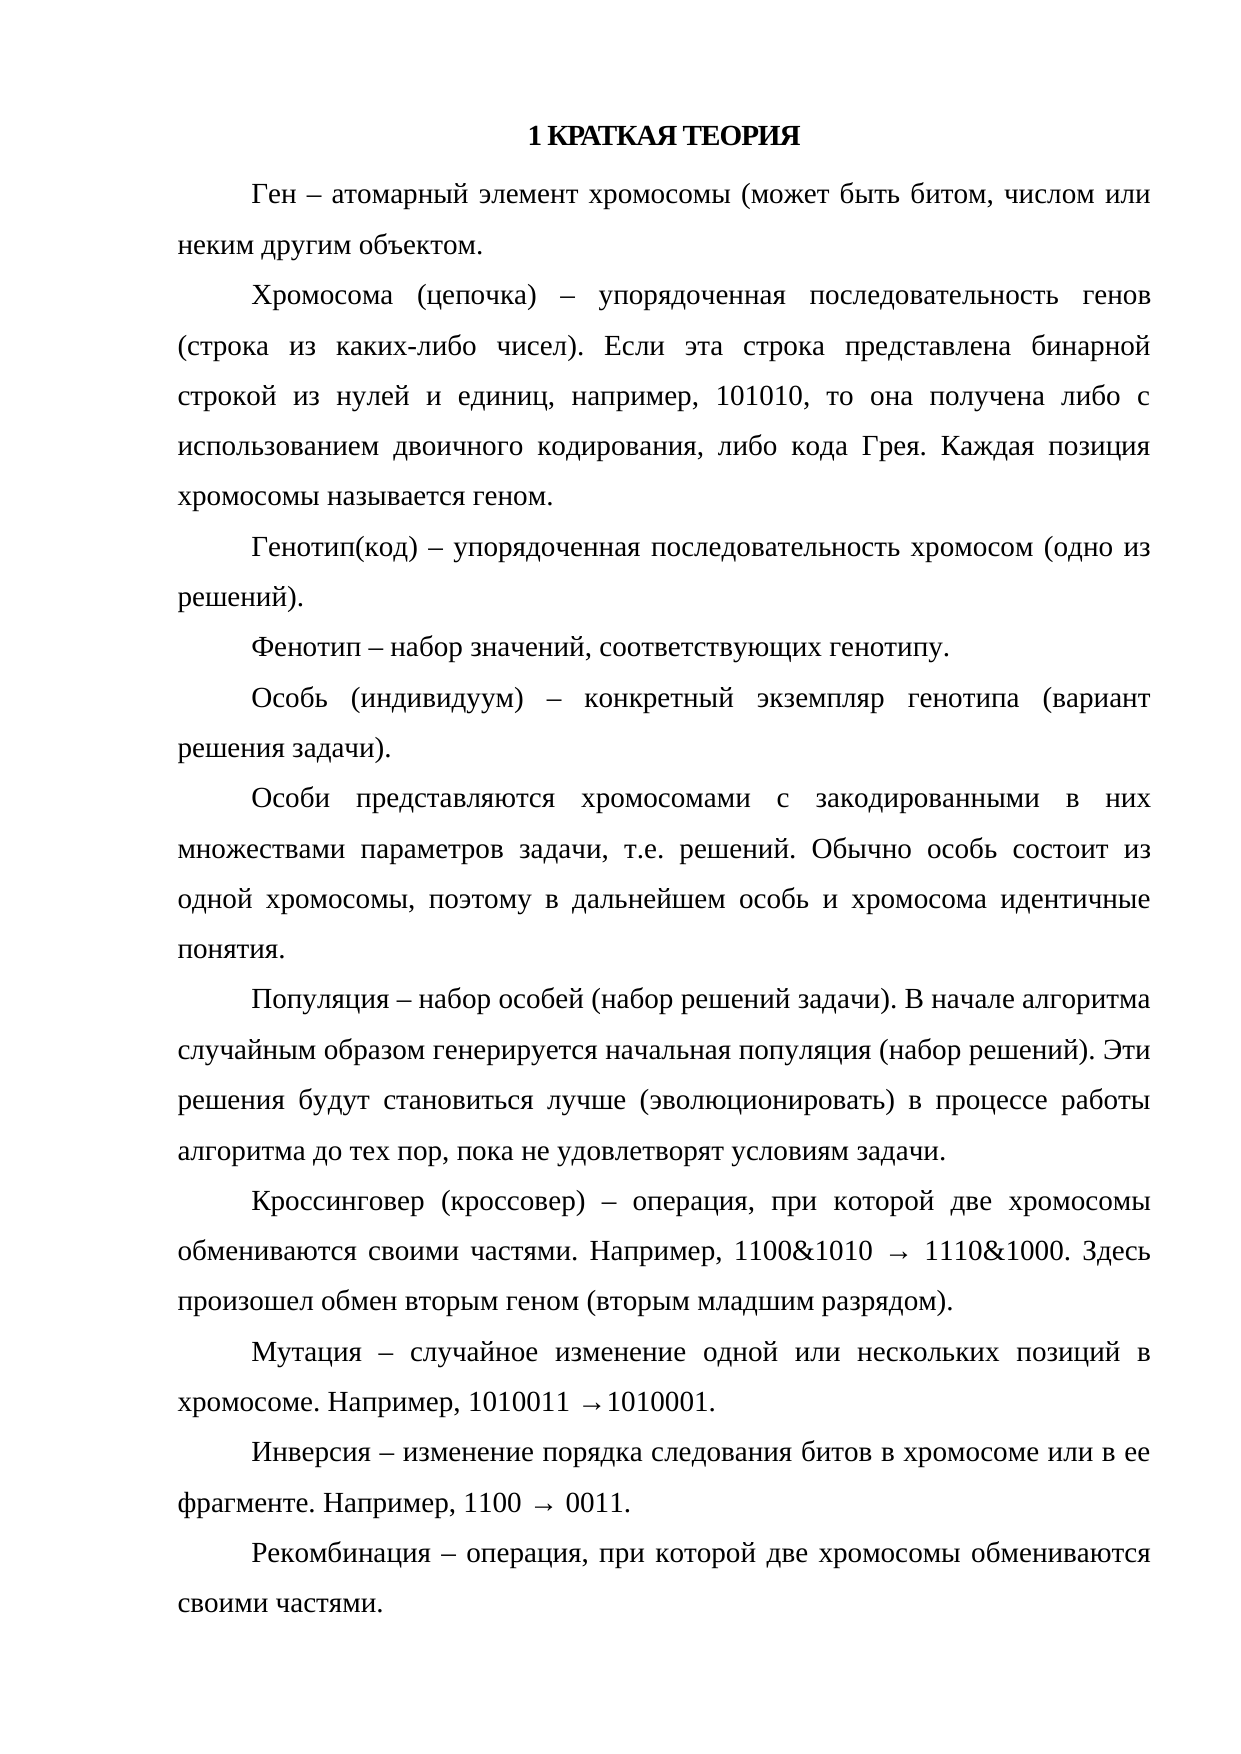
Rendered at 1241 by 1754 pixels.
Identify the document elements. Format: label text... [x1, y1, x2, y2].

text Особи представляются хромосомами с закодированными в них множествами параметров задачи, т.е. решений. Обычно особь состоит из одной хромосомы, поэтому в дальнейшем особь и хромосома идентичные понятия. [177, 780, 1152, 965]
text Мутация – случайное изменение одной или нескольких позиций в хромосоме. Например, 1010011 →1010001. [177, 1334, 1152, 1418]
text Рекомбинация – операция, при которой две хромосомы обмениваются своими частями. [177, 1535, 1152, 1619]
text Фенотип – набор значений, соответствующих генотипу. [177, 629, 1152, 663]
text Хромосома (цепочка) – упорядоченная последовательность генов (строка из каких-либо чисел). Если эта строка представлена бинарной строкой из нулей и единиц, например, 101010, то она получена либо с использованием двоичного кодирования, либо кода Грея. Каждая позиция хромосомы называется геном. [177, 277, 1152, 512]
text Популяция – набор особей (набор решений задачи). В начале алгоритма случайным образом генерируется начальная популяция (набор решений). Эти решения будут становиться лучше (эволюционировать) в процессе работы алгоритма до тех пор, пока не удовлетворят условиям задачи. [177, 982, 1152, 1166]
text Кроссинговер (кроссовер) – операция, при которой две хромосомы обмениваются своими частями. Например, 1100&1010 → 1110&1000. Здесь произошел обмен вторым геном (вторым младшим разрядом). [177, 1183, 1152, 1317]
text Ген – атомарный элемент хромосомы (может быть битом, числом или неким другим объектом. [177, 177, 1152, 261]
title 1 КРАТКАЯ ТЕОРИЯ [177, 118, 1152, 152]
text Особь (индивидуум) – конкретный экземпляр генотипа (вариант решения задачи). [177, 680, 1152, 764]
text Генотип(код) – упорядоченная последовательность хромосом (одно из решений). [177, 529, 1152, 613]
text Инверсия – изменение порядка следования битов в хромосоме или в ее фрагменте. Например, 1100 → 0011. [177, 1434, 1152, 1518]
